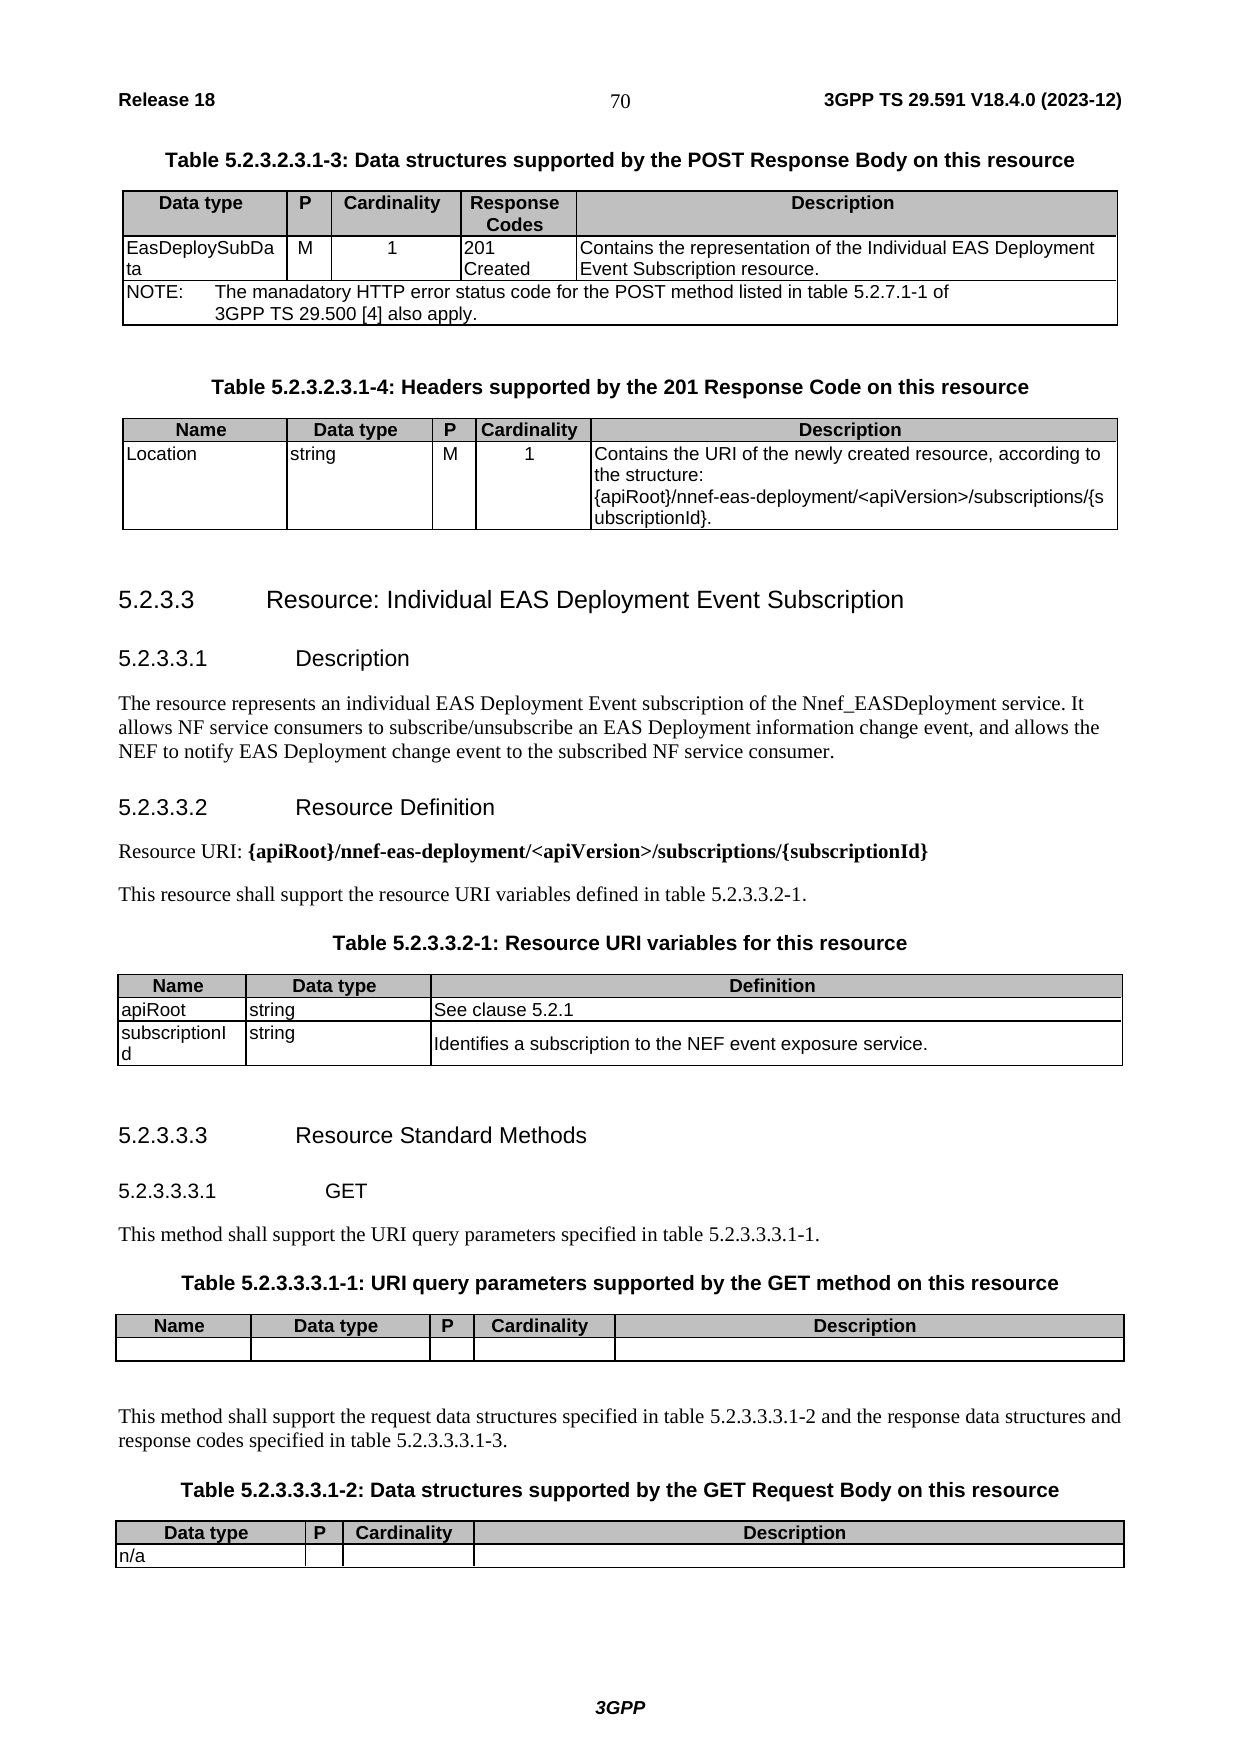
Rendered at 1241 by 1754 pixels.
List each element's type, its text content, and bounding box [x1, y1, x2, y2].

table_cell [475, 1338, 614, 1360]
text Table 5.2.3.2.3.1-3: Data structures supported by the POST Response Body on this resource [118, 147, 1122, 171]
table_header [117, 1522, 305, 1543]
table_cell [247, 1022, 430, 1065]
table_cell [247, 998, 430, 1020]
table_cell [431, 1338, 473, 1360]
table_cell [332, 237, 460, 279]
text Table 5.2.3.3.3.1-2: Data structures supported by the GET Request Body on this resource [118, 1477, 1122, 1501]
text Resource URI: {apiRoot}/nnef-eas-deployment/<apiVersion>/subscriptions/{subscriptionId} [118, 839, 1122, 863]
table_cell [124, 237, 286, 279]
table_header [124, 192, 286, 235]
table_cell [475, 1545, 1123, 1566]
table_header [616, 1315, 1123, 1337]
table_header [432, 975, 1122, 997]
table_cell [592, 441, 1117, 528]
subtitle 5.2.3.3.3 Resource Standard Methods [118, 1122, 1122, 1148]
text This method shall support the URI query parameters specified in table 5.2.3.3.3.1-1. [118, 1222, 1122, 1246]
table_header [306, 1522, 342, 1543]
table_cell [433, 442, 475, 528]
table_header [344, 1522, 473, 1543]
subtitle 5.2.3.3.1 Description [118, 645, 1122, 672]
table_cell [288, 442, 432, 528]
text Table 5.2.3.3.3.1-1: URI query parameters supported by the GET method on this resource [118, 1271, 1122, 1295]
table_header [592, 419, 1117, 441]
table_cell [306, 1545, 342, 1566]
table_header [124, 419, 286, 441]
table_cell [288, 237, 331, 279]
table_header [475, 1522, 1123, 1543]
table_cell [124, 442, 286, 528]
text Table 5.2.3.3.2-1: Resource URI variables for this resource [118, 931, 1122, 955]
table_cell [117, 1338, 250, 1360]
subtitle 5.2.3.3 Resource: Individual EAS Deployment Event Subscription [118, 585, 1122, 614]
text Table 5.2.3.2.3.1-4: Headers supported by the 201 Response Code on this resource [118, 375, 1122, 399]
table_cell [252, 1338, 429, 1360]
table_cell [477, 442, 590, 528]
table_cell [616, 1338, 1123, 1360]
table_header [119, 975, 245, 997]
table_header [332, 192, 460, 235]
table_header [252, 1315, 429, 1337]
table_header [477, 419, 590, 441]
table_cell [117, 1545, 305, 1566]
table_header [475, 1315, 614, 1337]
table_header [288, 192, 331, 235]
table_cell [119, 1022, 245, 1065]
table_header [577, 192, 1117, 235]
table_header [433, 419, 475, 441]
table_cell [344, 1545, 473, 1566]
text The resource represents an individual EAS Deployment Event subscription of the Nnef_EASDeployment service. It allows NF service consumers to subscribe/unsubscribe an EAS Deployment information change event, and allows the NEF to notify EAS Deployment change event to the subscribed NF service consumer. [118, 691, 1122, 763]
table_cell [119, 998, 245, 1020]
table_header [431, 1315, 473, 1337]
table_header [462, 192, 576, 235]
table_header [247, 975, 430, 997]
subtitle 5.2.3.3.3.1 GET [118, 1179, 1122, 1203]
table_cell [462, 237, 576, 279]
subtitle 5.2.3.3.2 Resource Definition [118, 794, 1122, 820]
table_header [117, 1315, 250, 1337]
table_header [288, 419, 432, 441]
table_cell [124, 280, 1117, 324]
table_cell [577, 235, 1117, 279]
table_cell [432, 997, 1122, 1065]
text This resource shall support the resource URI variables defined in table 5.2.3.3.2-1. [118, 882, 1122, 906]
text This method shall support the request data structures specified in table 5.2.3.3.3.1-2 and the response data structures and response codes specified in table 5.2.3.3.3.1-3. [118, 1404, 1122, 1452]
